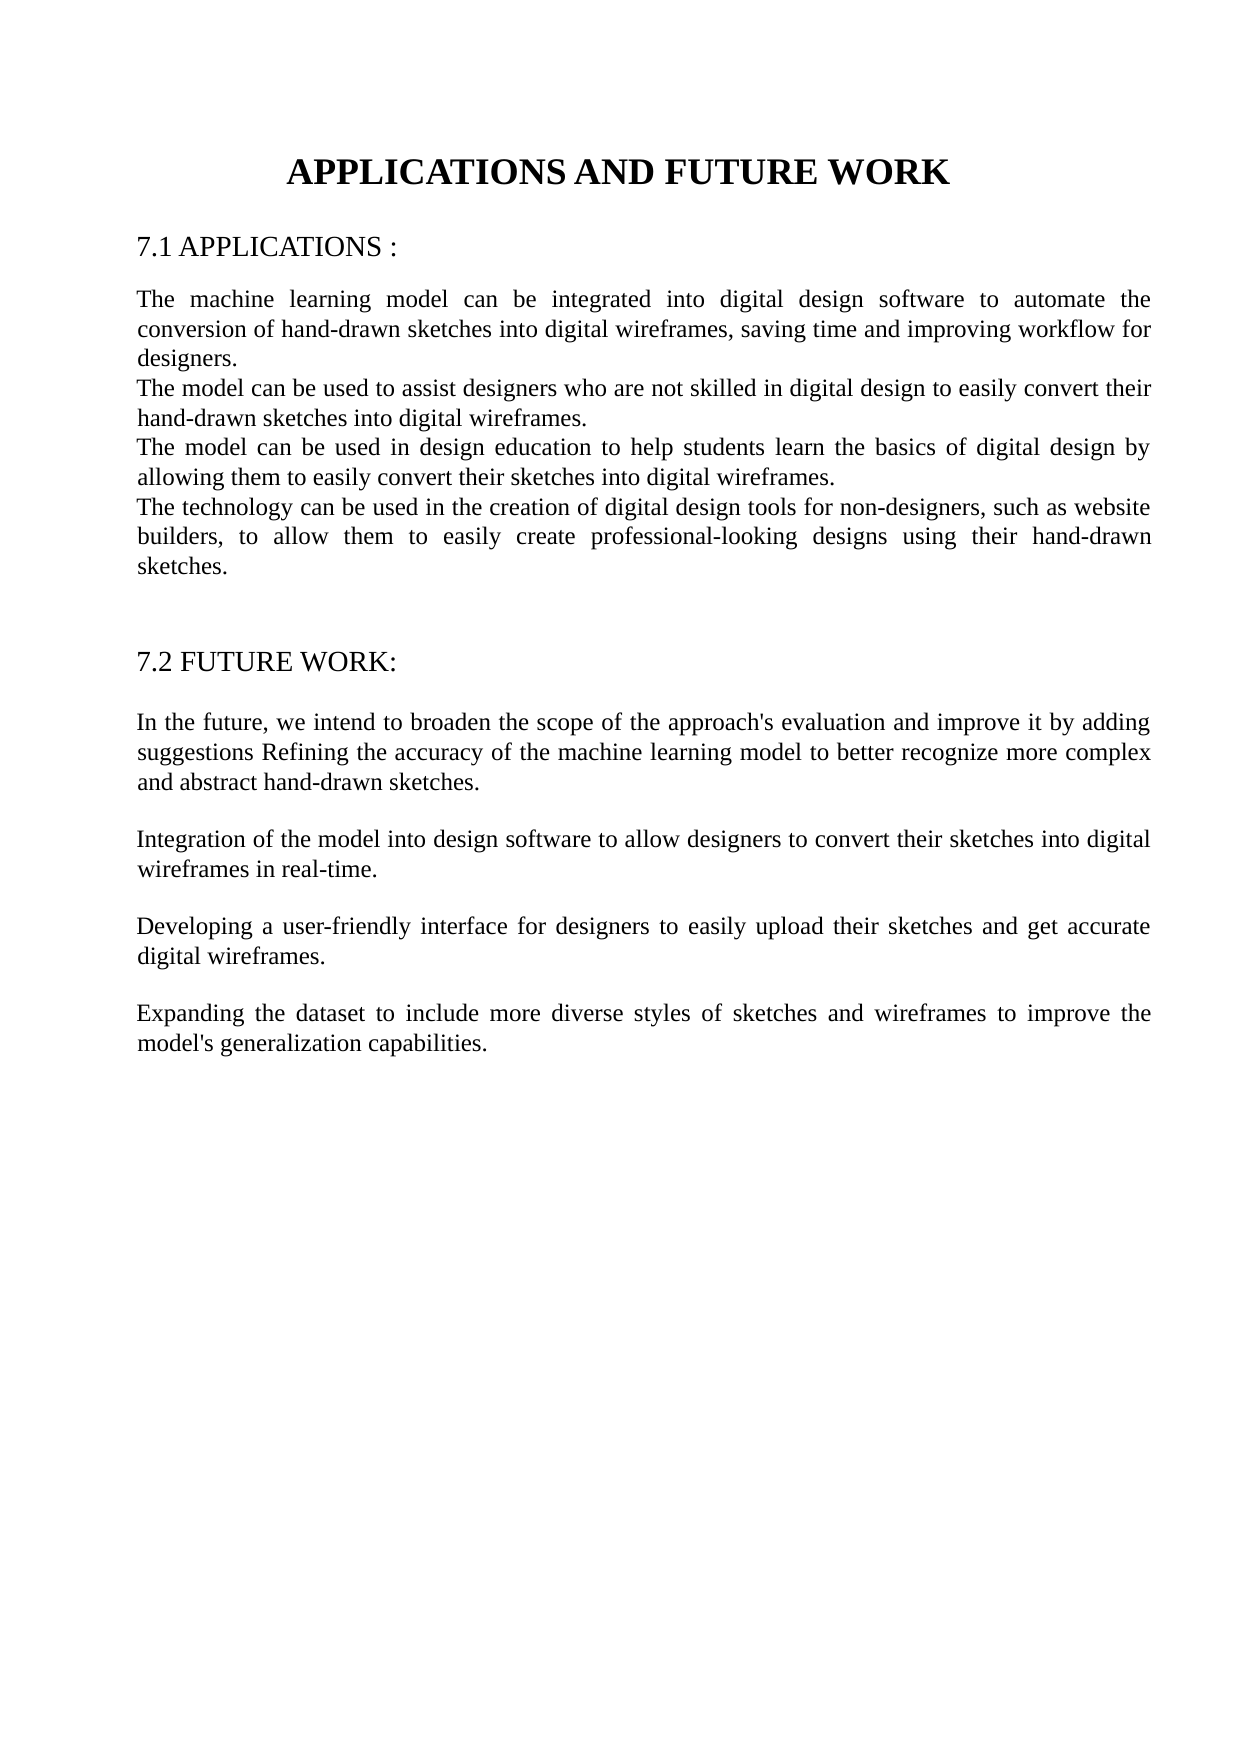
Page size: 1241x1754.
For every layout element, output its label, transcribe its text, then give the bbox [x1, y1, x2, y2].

text The machine learning model can be integrated into digital design software to automate the conversion of hand-drawn sketches into digital wireframes, saving time and improving workflow for designers. [136, 284, 1152, 372]
text APPLICATIONS AND FUTURE WORK [286, 149, 1157, 193]
text The model can be used to assist designers who are not skilled in digital design to easily convert their hand-drawn sketches into digital wireframes. [136, 373, 1152, 431]
text Expanding the dataset to include more diverse styles of sketches and wireframes to improve the model's generalization capabilities. [136, 998, 1152, 1057]
text The technology can be used in the creation of digital design tools for non-designers, such as website builders, to allow them to easily create professional-looking designs using their hand-drawn sketches. [136, 492, 1152, 580]
text 7.1 APPLICATIONS : [136, 229, 1157, 263]
text The model can be used in design education to help students learn the basics of digital design by allowing them to easily convert their sketches into digital wireframes. [136, 432, 1152, 491]
text Integration of the model into design software to allow designers to convert their sketches into digital wireframes in real-time. [136, 824, 1152, 882]
text 7.2 FUTURE WORK: [136, 644, 1157, 678]
text Developing a user-friendly interface for designers to easily upload their sketches and get accurate digital wireframes. [136, 911, 1152, 969]
text In the future, we intend to broaden the scope of the approach's evaluation and improve it by adding suggestions Refining the accuracy of the machine learning model to better recognize more complex and abstract hand-drawn sketches. [136, 707, 1152, 795]
